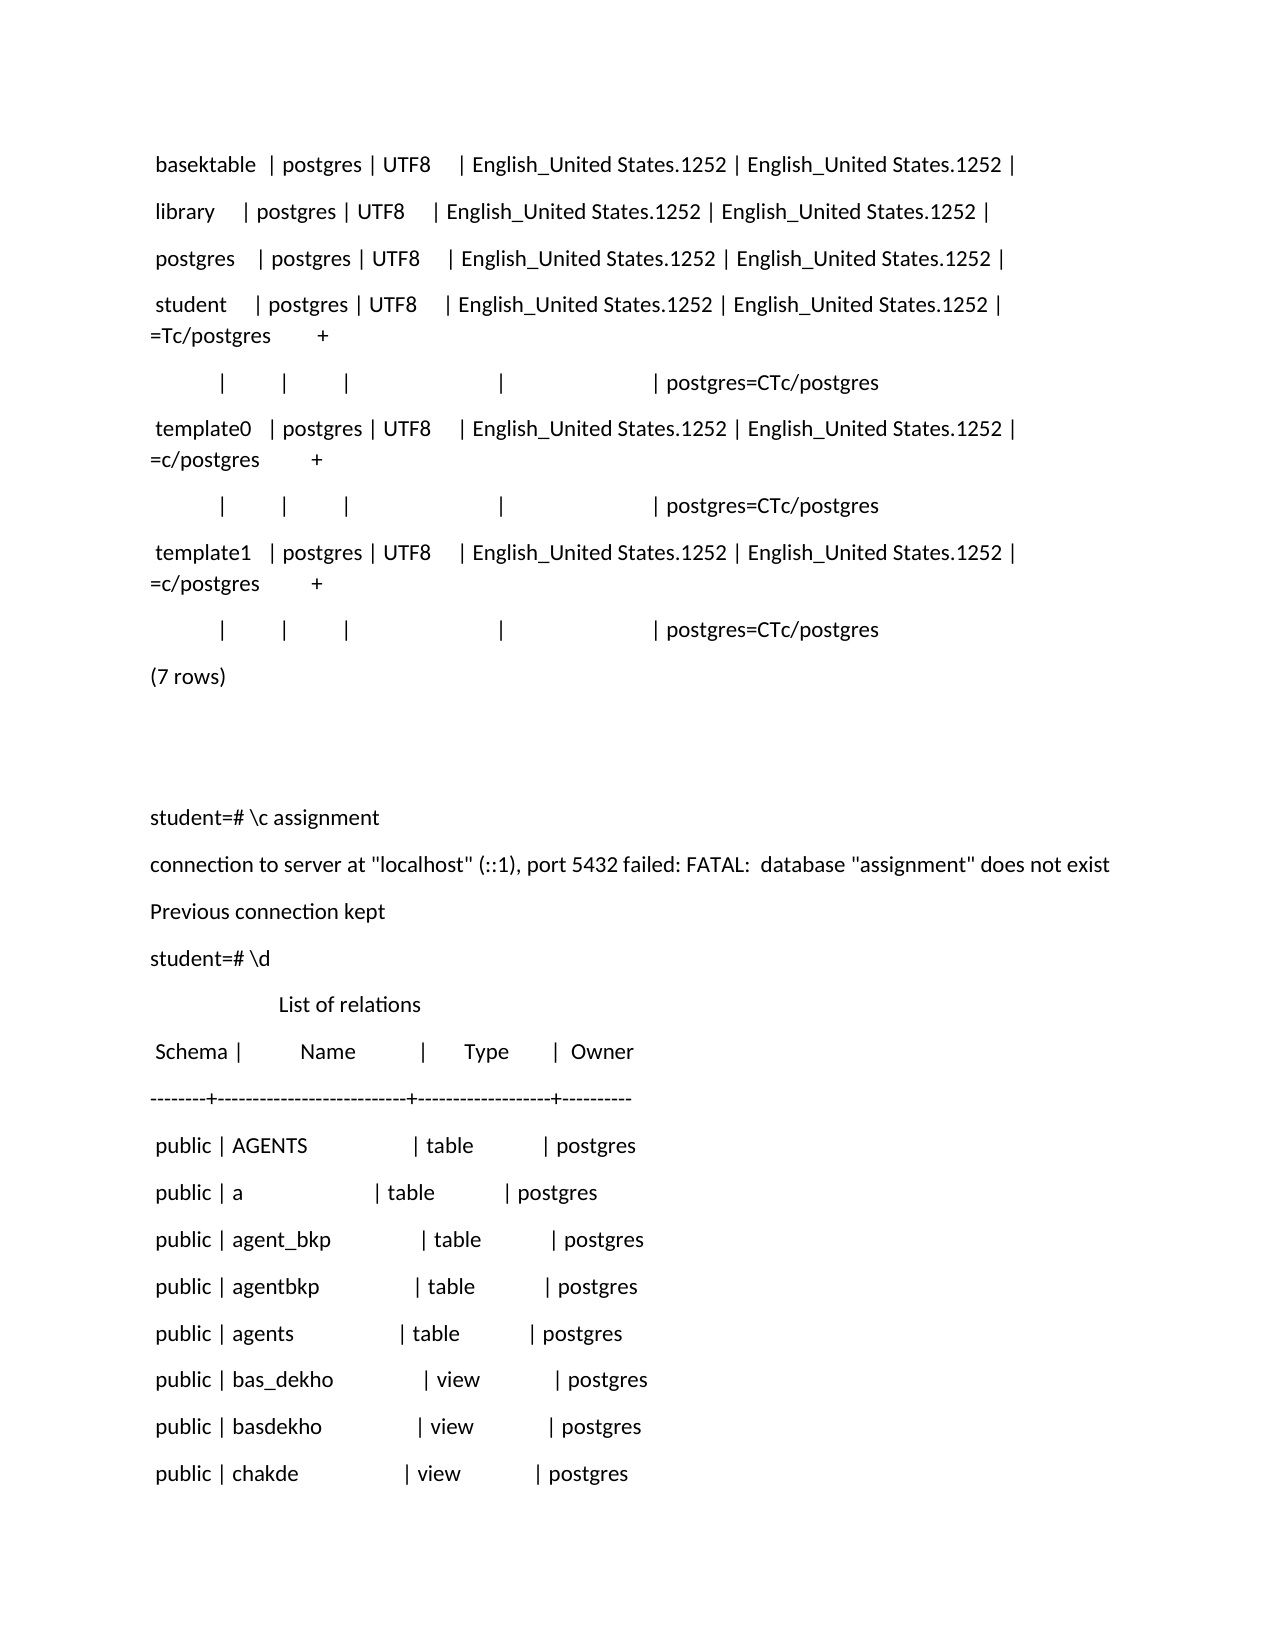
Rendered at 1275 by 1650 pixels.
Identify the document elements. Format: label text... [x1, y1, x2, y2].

text connection to server at "localhost" (::1), port 5432 failed: FATAL: database "assignment" does not exist [150, 850, 1125, 878]
text | | | | | postgres=CTc/postgres [150, 368, 1125, 396]
text List of relations [150, 991, 1125, 1019]
text public | agent_bkp | table | postgres [150, 1225, 1125, 1253]
text --------+---------------------------+-------------------+---------- [150, 1084, 1125, 1112]
text public | basdekho | view | postgres [150, 1412, 1125, 1441]
text postgres | postgres | UTF8 | English_United States.1252 | English_United States.1252 | [150, 244, 1125, 272]
text Schema | Name | Type | Owner [150, 1037, 1125, 1066]
text student=# \c assignment [150, 803, 1125, 831]
text public | chakde | view | postgres [150, 1459, 1125, 1487]
text template1 | postgres | UTF8 | English_United States.1252 | English_United States.1252 | =c/postgres + [150, 538, 1125, 597]
text (7 rows) [150, 662, 1125, 691]
text | | | | | postgres=CTc/postgres [150, 616, 1125, 644]
text template0 | postgres | UTF8 | English_United States.1252 | English_United States.1252 | =c/postgres + [150, 414, 1125, 473]
text | | | | | postgres=CTc/postgres [150, 492, 1125, 520]
text public | bas_dekho | view | postgres [150, 1366, 1125, 1394]
text student=# \d [150, 944, 1125, 972]
text student | postgres | UTF8 | English_United States.1252 | English_United States.1252 | =Tc/postgres + [150, 291, 1125, 349]
text public | a | table | postgres [150, 1178, 1125, 1206]
text public | agents | table | postgres [150, 1319, 1125, 1347]
text basektable | postgres | UTF8 | English_United States.1252 | English_United States.1252 | [150, 150, 1125, 178]
text public | agentbkp | table | postgres [150, 1272, 1125, 1300]
text library | postgres | UTF8 | English_United States.1252 | English_United States.1252 | [150, 197, 1125, 225]
text public | AGENTS | table | postgres [150, 1131, 1125, 1159]
text Previous connection kept [150, 897, 1125, 925]
